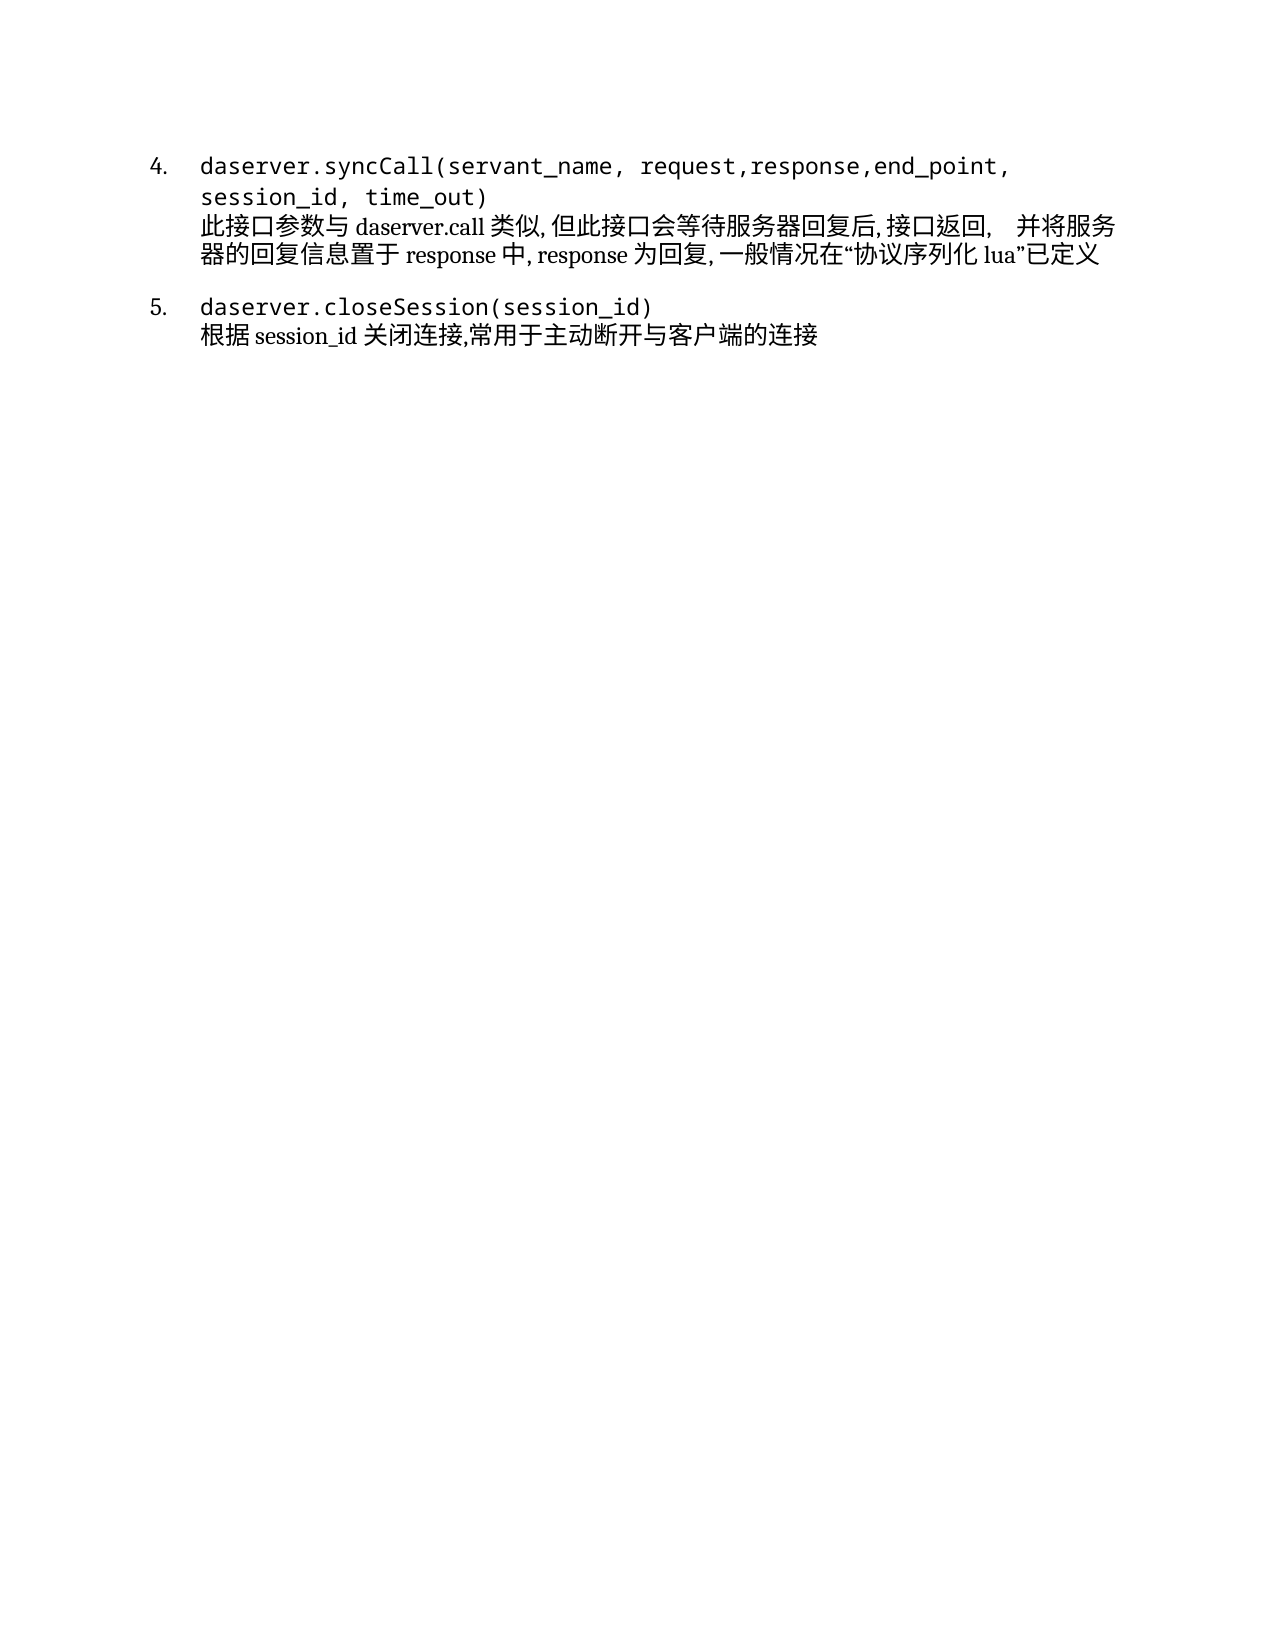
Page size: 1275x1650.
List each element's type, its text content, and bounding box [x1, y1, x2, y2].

list daserver.closeSession(session_id) 根据session_id 关闭连接,常用于主动断开与客户端的连接 [150, 291, 1125, 351]
list daserver.syncCall(servant_name, request,response,end_point, session_id, time_out) 此接口参数与 daserver.call 类似, 但此接口会等待服务器回复后, 接口返回, 并将服务器的回复信息置于 response 中, response 为回复, 一般情况在“协议序列化 lua”已定义 [150, 150, 1125, 270]
